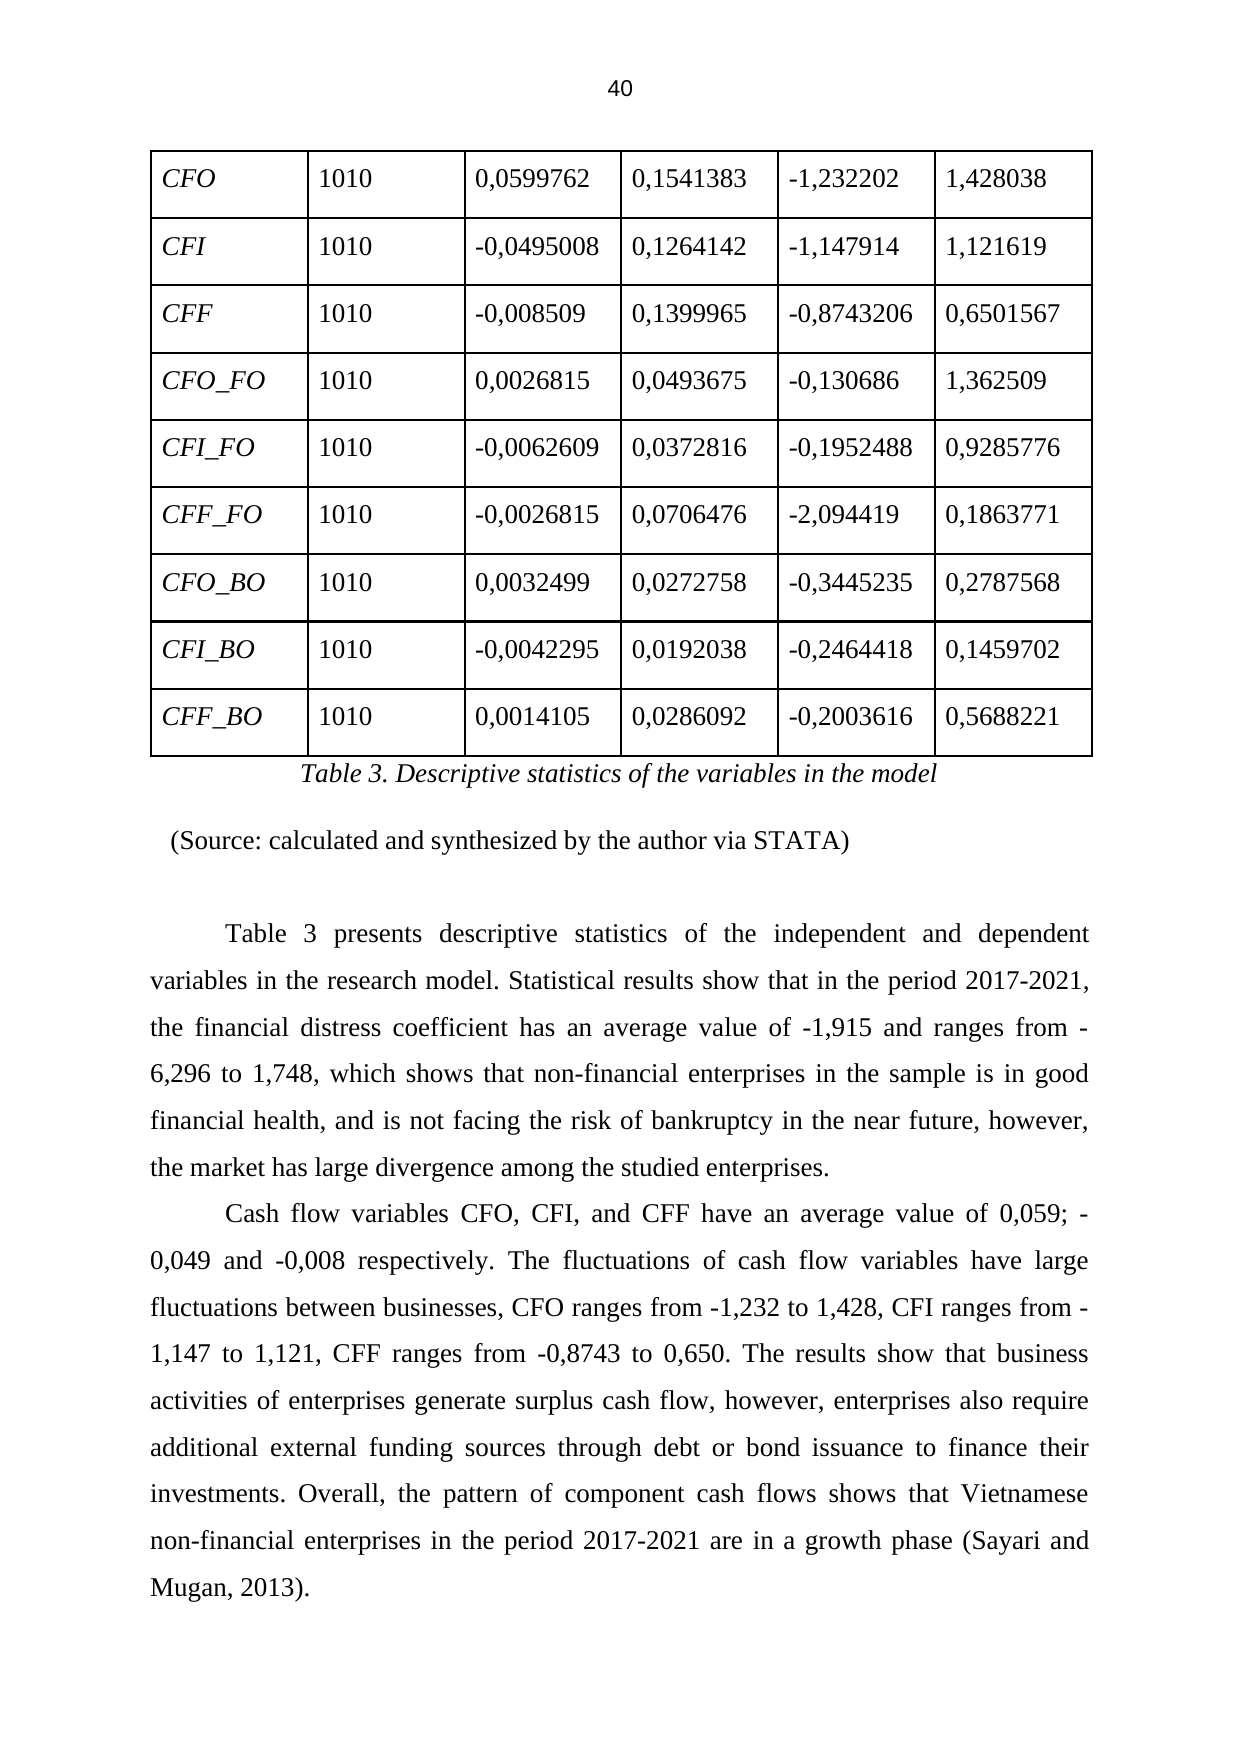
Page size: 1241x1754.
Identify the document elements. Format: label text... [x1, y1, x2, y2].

table_cell -0,008509 [466, 286, 620, 352]
table_cell 0,0026815 [466, 354, 620, 419]
table_cell -1,232202 [779, 152, 934, 217]
table_cell 0,5688221 [936, 690, 1091, 755]
text (Source: calculated and synthesized by the author via STATA) [150, 824, 1090, 855]
table_cell -2,094419 [779, 488, 934, 553]
table_cell CFI [152, 219, 307, 284]
table_cell 1,428038 [936, 152, 1091, 217]
table_cell 1010 [309, 555, 464, 620]
table_cell CFO [152, 152, 307, 217]
table_cell -0,2464418 [779, 623, 934, 687]
table_cell 1,362509 [936, 354, 1091, 419]
table_cell -0,0042295 [466, 623, 620, 687]
table_cell 1010 [309, 152, 464, 217]
table_cell 0,9285776 [936, 421, 1091, 486]
table_cell 1010 [309, 690, 464, 755]
table_cell CFF_BO [152, 690, 307, 755]
table_cell 0,0372816 [622, 421, 777, 486]
table_cell 0,2787568 [936, 555, 1091, 620]
table_cell CFI_BO [152, 623, 307, 687]
table_cell 1010 [309, 623, 464, 687]
table_cell 0,6501567 [936, 286, 1091, 352]
table_cell 0,1863771 [936, 488, 1091, 553]
table_cell CFO_BO [152, 555, 307, 620]
table_cell 1010 [309, 354, 464, 419]
text Table 3. Descriptive statistics of the variables in the model [150, 757, 1090, 788]
table_cell -1,147914 [779, 219, 934, 284]
text Cash flow variables CFO, CFI, and CFF have an average value of 0,059; -0,049 and -0,008 respectively. The fluctuations of cash flow variables have large fluctuations between businesses, CFO ranges from -1,232 to 1,428, CFI ranges from -1,147 to 1,121, CFF ranges from -0,8743 to 0,650. The results show that business activities of enterprises generate surplus cash flow, however, enterprises also require additional external funding sources through debt or bond issuance to finance their investments. Overall, the pattern of component cash flows shows that Vietnamese non-financial enterprises in the period 2017-2021 are in a growth phase (Sayari and Mugan, 2013). [150, 1198, 1090, 1602]
table_cell -0,0026815 [466, 488, 620, 553]
table_cell CFI_FO [152, 421, 307, 486]
table_cell 0,0032499 [466, 555, 620, 620]
table_cell -0,0062609 [466, 421, 620, 486]
table_cell 0,0706476 [622, 488, 777, 553]
table_cell -0,1952488 [779, 421, 934, 486]
table_cell -0,2003616 [779, 690, 934, 755]
table_cell 0,0599762 [466, 152, 620, 217]
table_cell 0,0192038 [622, 623, 777, 687]
table_cell 0,0286092 [622, 690, 777, 755]
table_cell 1010 [309, 488, 464, 553]
table_cell 0,1264142 [622, 219, 777, 284]
table_cell 1010 [309, 421, 464, 486]
table_cell 0,1541383 [622, 152, 777, 217]
table_cell -0,0495008 [466, 219, 620, 284]
table_cell 0,1399965 [622, 286, 777, 352]
table_cell -0,8743206 [779, 286, 934, 352]
table_cell CFO_FO [152, 354, 307, 419]
table_cell 1,121619 [936, 219, 1091, 284]
table_cell 0,0014105 [466, 690, 620, 755]
table_cell 0,0272758 [622, 555, 777, 620]
table_cell -0,3445235 [779, 555, 934, 620]
table_cell CFF [152, 286, 307, 352]
table_cell 0,1459702 [936, 623, 1091, 687]
table_cell 1010 [309, 286, 464, 352]
table_cell -0,130686 [779, 354, 934, 419]
table_cell 1010 [309, 219, 464, 284]
text Table 3 presents descriptive statistics of the independent and dependent variables in the research model. Statistical results show that in the period 2017-2021, the financial distress coefficient has an average value of -1,915 and ranges from -6,296 to 1,748, which shows that non-financial enterprises in the sample is in good financial health, and is not facing the risk of bankruptcy in the near future, however, the market has large divergence among the studied enterprises. [150, 918, 1090, 1182]
table_cell CFF_FO [152, 488, 307, 553]
table_cell 0,0493675 [622, 354, 777, 419]
